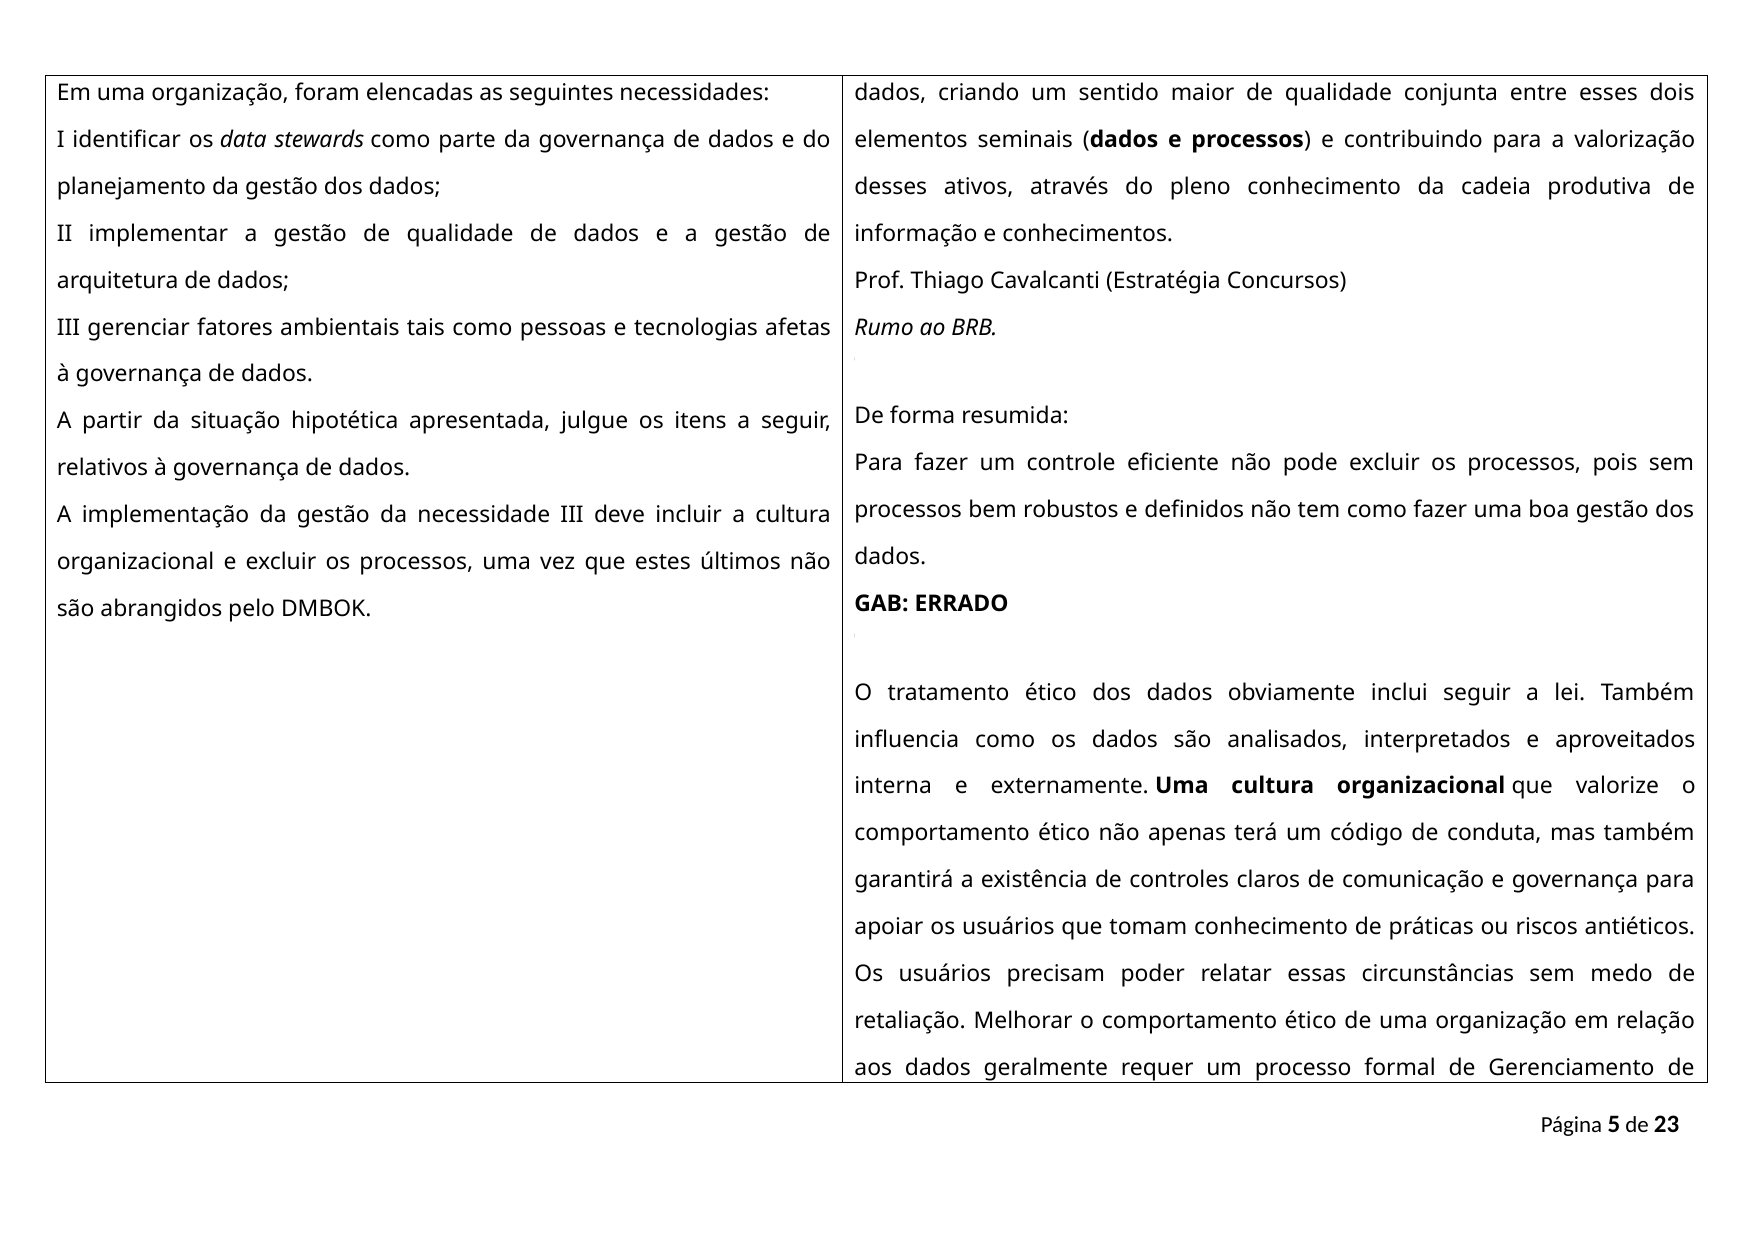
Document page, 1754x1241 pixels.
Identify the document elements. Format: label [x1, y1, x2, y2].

table_cell [843, 76, 1707, 1082]
table_cell [46, 76, 842, 1082]
